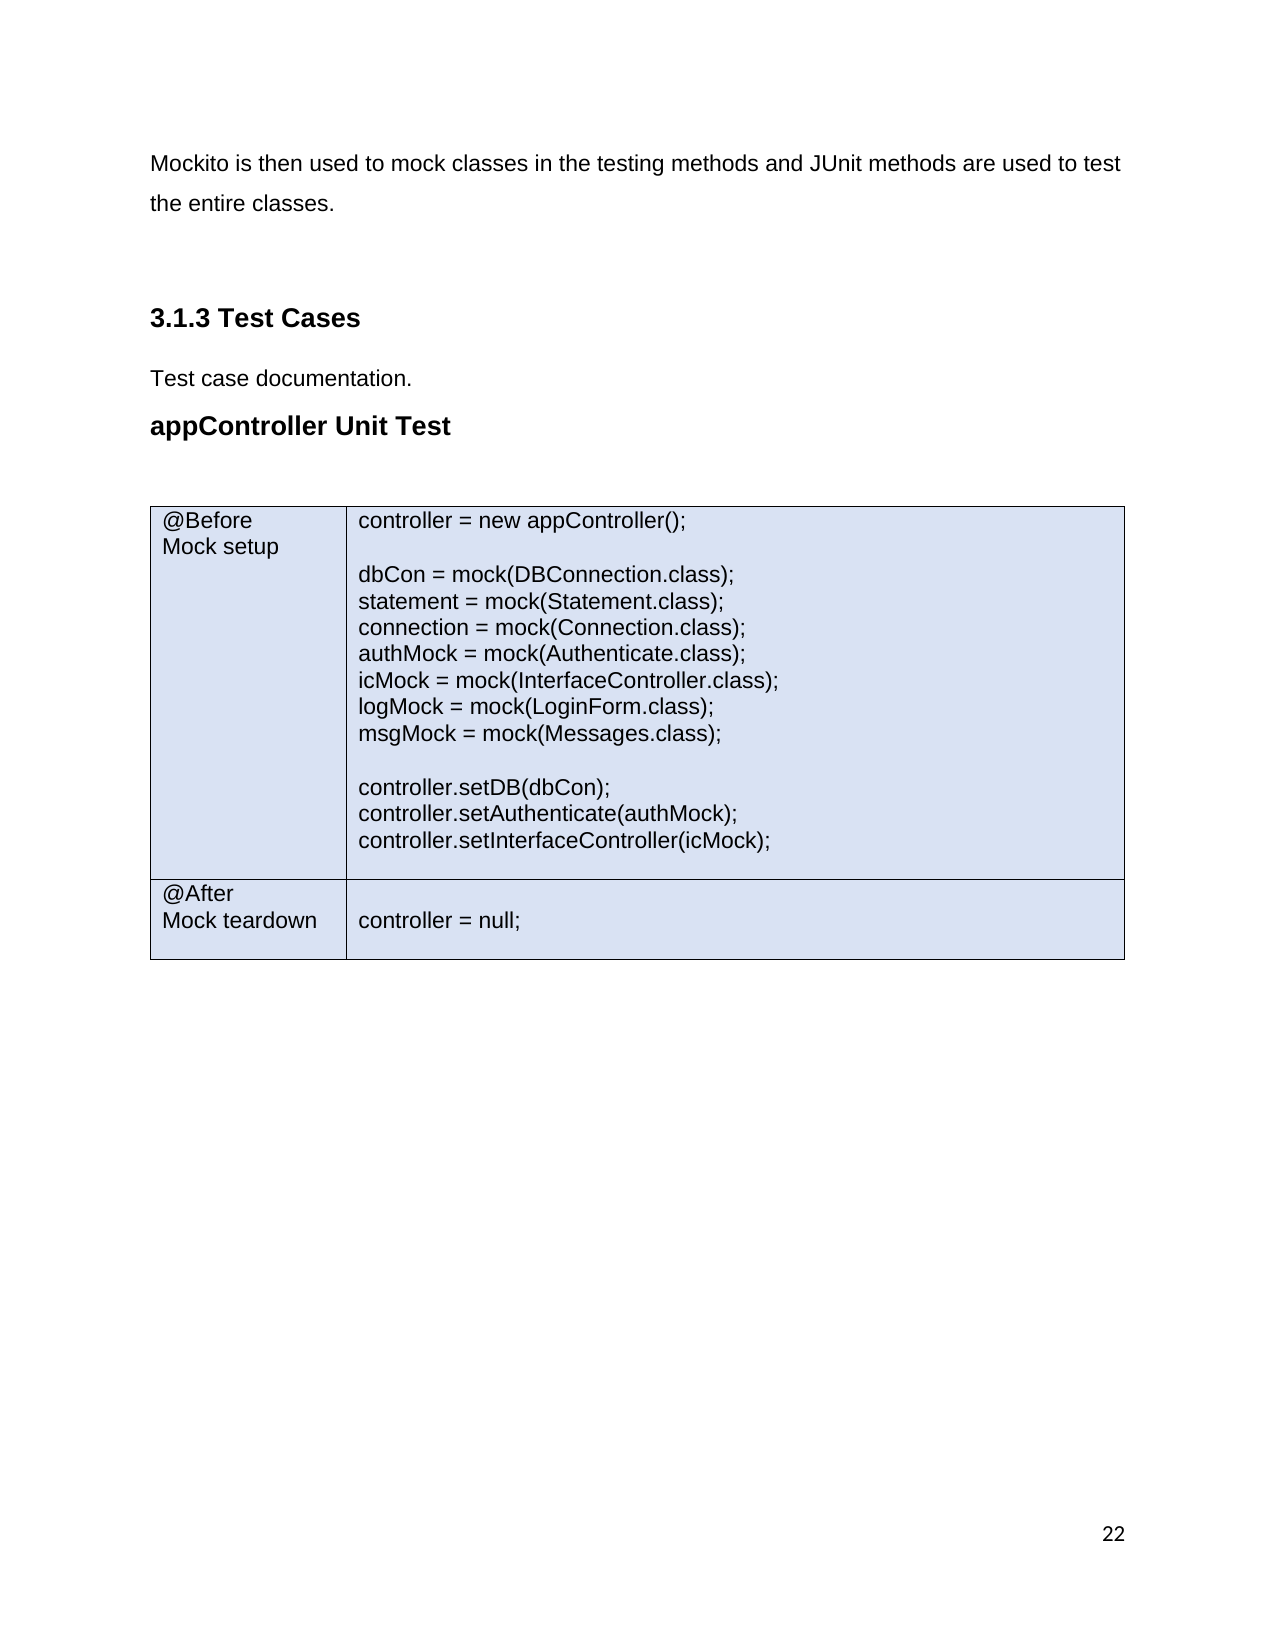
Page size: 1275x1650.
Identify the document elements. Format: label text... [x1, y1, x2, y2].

table_cell controller = null; [347, 880, 1124, 959]
table_cell @After Mock teardown [151, 880, 346, 959]
text Test case documentation. [150, 365, 1125, 392]
text appController Unit Test [150, 410, 1125, 442]
text Mockito is then used to mock classes in the testing methods and JUnit methods are used to test the entire classes. [150, 150, 1125, 216]
text 3.1.3 Test Cases [150, 302, 1125, 333]
table_header controller = new appController(); dbCon = mock(DBConnection.class); statement = mock(Statement.class); connection = mock(Connection.class); authMock = mock(Authenticate.class); icMock = mock(InterfaceController.class); logMock = mock(LoginForm.class); msgMock = mock(Messages.class); controller.setDB(dbCon); controller.setAuthenticate(authMock); controller.setInterfaceController(icMock); [347, 507, 1124, 879]
table_header @Before Mock setup [151, 507, 346, 879]
